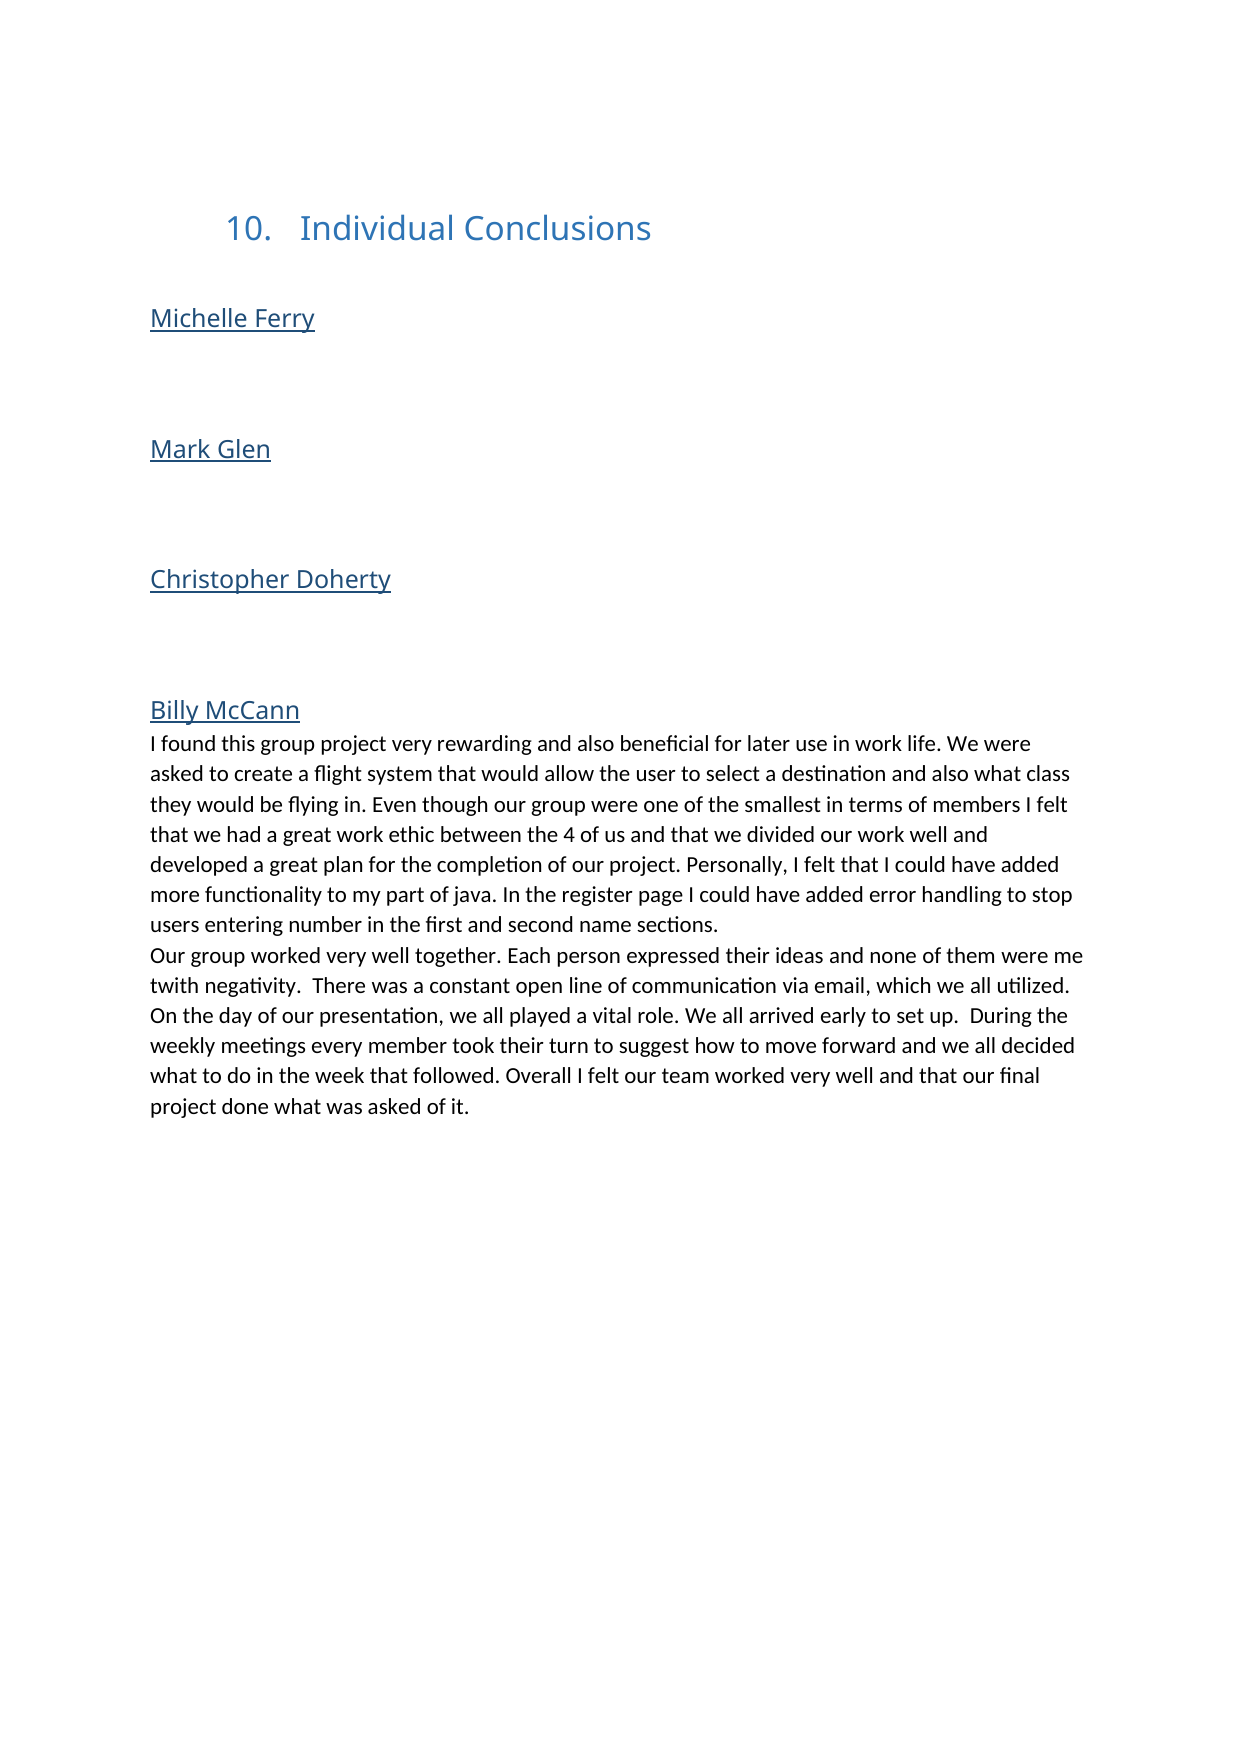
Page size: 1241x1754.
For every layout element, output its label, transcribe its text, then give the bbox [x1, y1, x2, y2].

subtitle Christopher Doherty [150, 562, 1090, 596]
text I found this group project very rewarding and also beneficial for later use in work life. We were asked to create a flight system that would allow the user to select a destination and also what class they would be flying in. Even though our group were one of the smallest in terms of members I felt that we had a great work ethic between the 4 of us and that we divided our work well and developed a great plan for the completion of our project. Personally, I felt that I could have added more functionality to my part of java. In the register page I could have added error handling to stop users entering number in the first and second name sections. Our group worked very well together. Each person expressed their ideas and none of them were metwith negativity. There was a constant open line of communication via email, which we all utilized. On the day of our presentation, we all played a vital role. We all arrived early to set up. During the weekly meetings every member took their turn to suggest how to move forward and we all decided what to do in the week that followed. Overall I felt our team worked very well and that our final project done what was asked of it. [150, 729, 1090, 1120]
subtitle Mark Glen [150, 432, 1090, 466]
subtitle Billy McCann [150, 693, 1090, 727]
subtitle Michelle Ferry [150, 301, 1090, 335]
subtitle Individual Conclusions [225, 205, 1090, 251]
